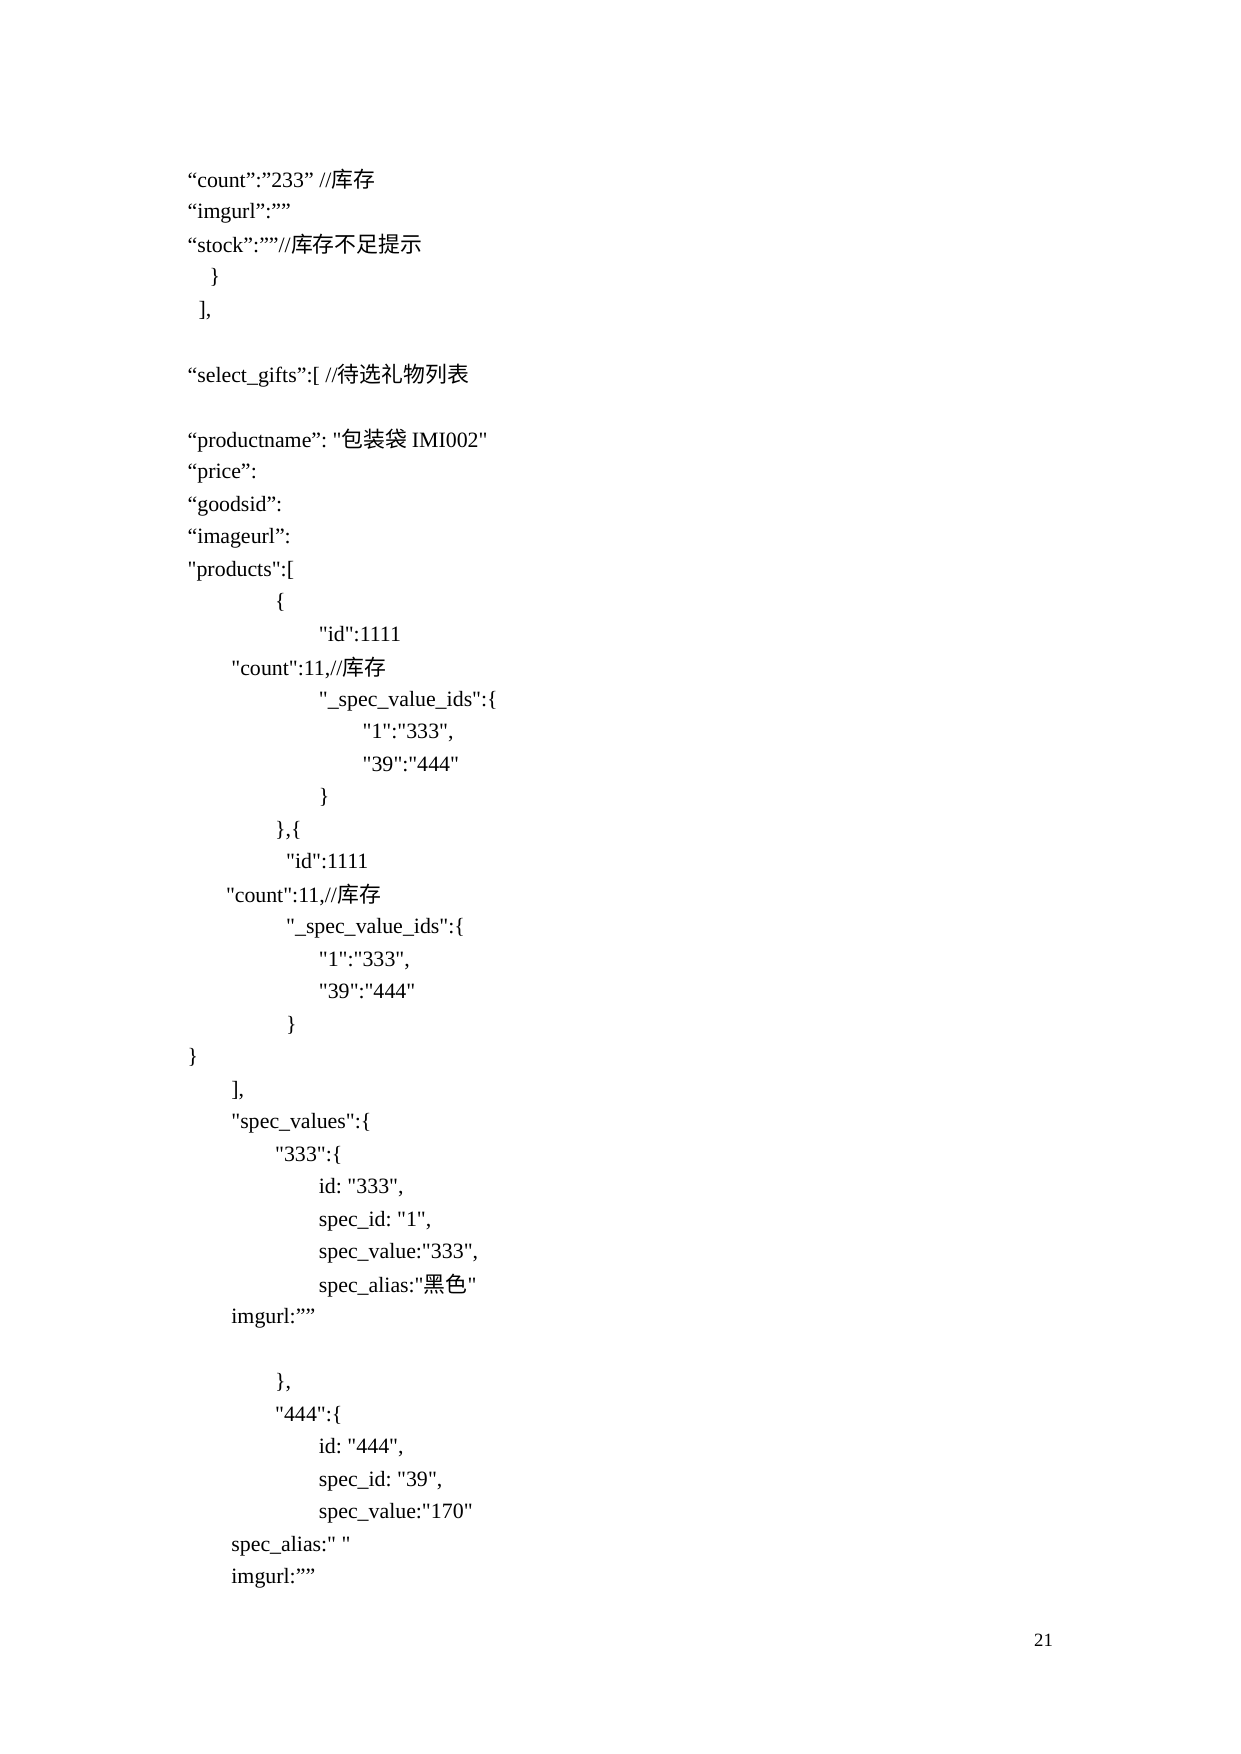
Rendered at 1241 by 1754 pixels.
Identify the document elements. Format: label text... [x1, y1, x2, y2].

text "spec_values":{ [187, 1104, 1053, 1137]
text } [187, 779, 1053, 812]
text “imageurl”: [187, 519, 1053, 552]
text spec_id: "1", [187, 1202, 1053, 1234]
text "39":"444" [187, 974, 1053, 1007]
text "_spec_value_ids":{ [187, 682, 1053, 714]
text "1":"333", [187, 714, 1053, 747]
text "444":{ [187, 1397, 1053, 1429]
text }, [187, 1364, 1053, 1397]
text ], [187, 1072, 1053, 1104]
text "39":"444" [187, 747, 1053, 779]
text “imgurl”:”” [187, 194, 1053, 227]
text "_spec_value_ids":{ [187, 909, 1053, 942]
text spec_alias:" " [187, 1527, 1053, 1559]
text },{ [187, 812, 1053, 844]
text spec_id: "39", [187, 1462, 1053, 1494]
text id: "333", [187, 1169, 1053, 1202]
text { [187, 584, 1053, 617]
text “count”:”233” //库存 [187, 162, 1053, 194]
text “select_gifts”:[ //待选礼物列表 [187, 357, 1053, 389]
text } [187, 259, 1053, 292]
text "id":1111 [187, 844, 1053, 877]
text “price”: [187, 454, 1053, 487]
text "count":11,//库存 [187, 649, 1053, 682]
text "333":{ [187, 1137, 1053, 1169]
text spec_alias:"黑色" [187, 1267, 1053, 1299]
text } [187, 1007, 1053, 1039]
text “productname”: "包装袋IMI002" [187, 422, 1053, 454]
text "id":1111 [187, 617, 1053, 649]
text "products":[ [187, 552, 1053, 584]
text imgurl:”” [187, 1559, 1053, 1592]
text spec_value:"333", [187, 1234, 1053, 1267]
text spec_value:"170" [187, 1494, 1053, 1527]
text id: "444", [187, 1429, 1053, 1462]
text ], [187, 292, 1053, 324]
text "count":11,//库存 [187, 877, 1053, 909]
text imgurl:”” [187, 1299, 1053, 1332]
text “goodsid”: [187, 487, 1053, 519]
text } [187, 1039, 1053, 1072]
text "1":"333", [187, 942, 1053, 974]
text “stock”:””//库存不足提示 [187, 227, 1053, 259]
